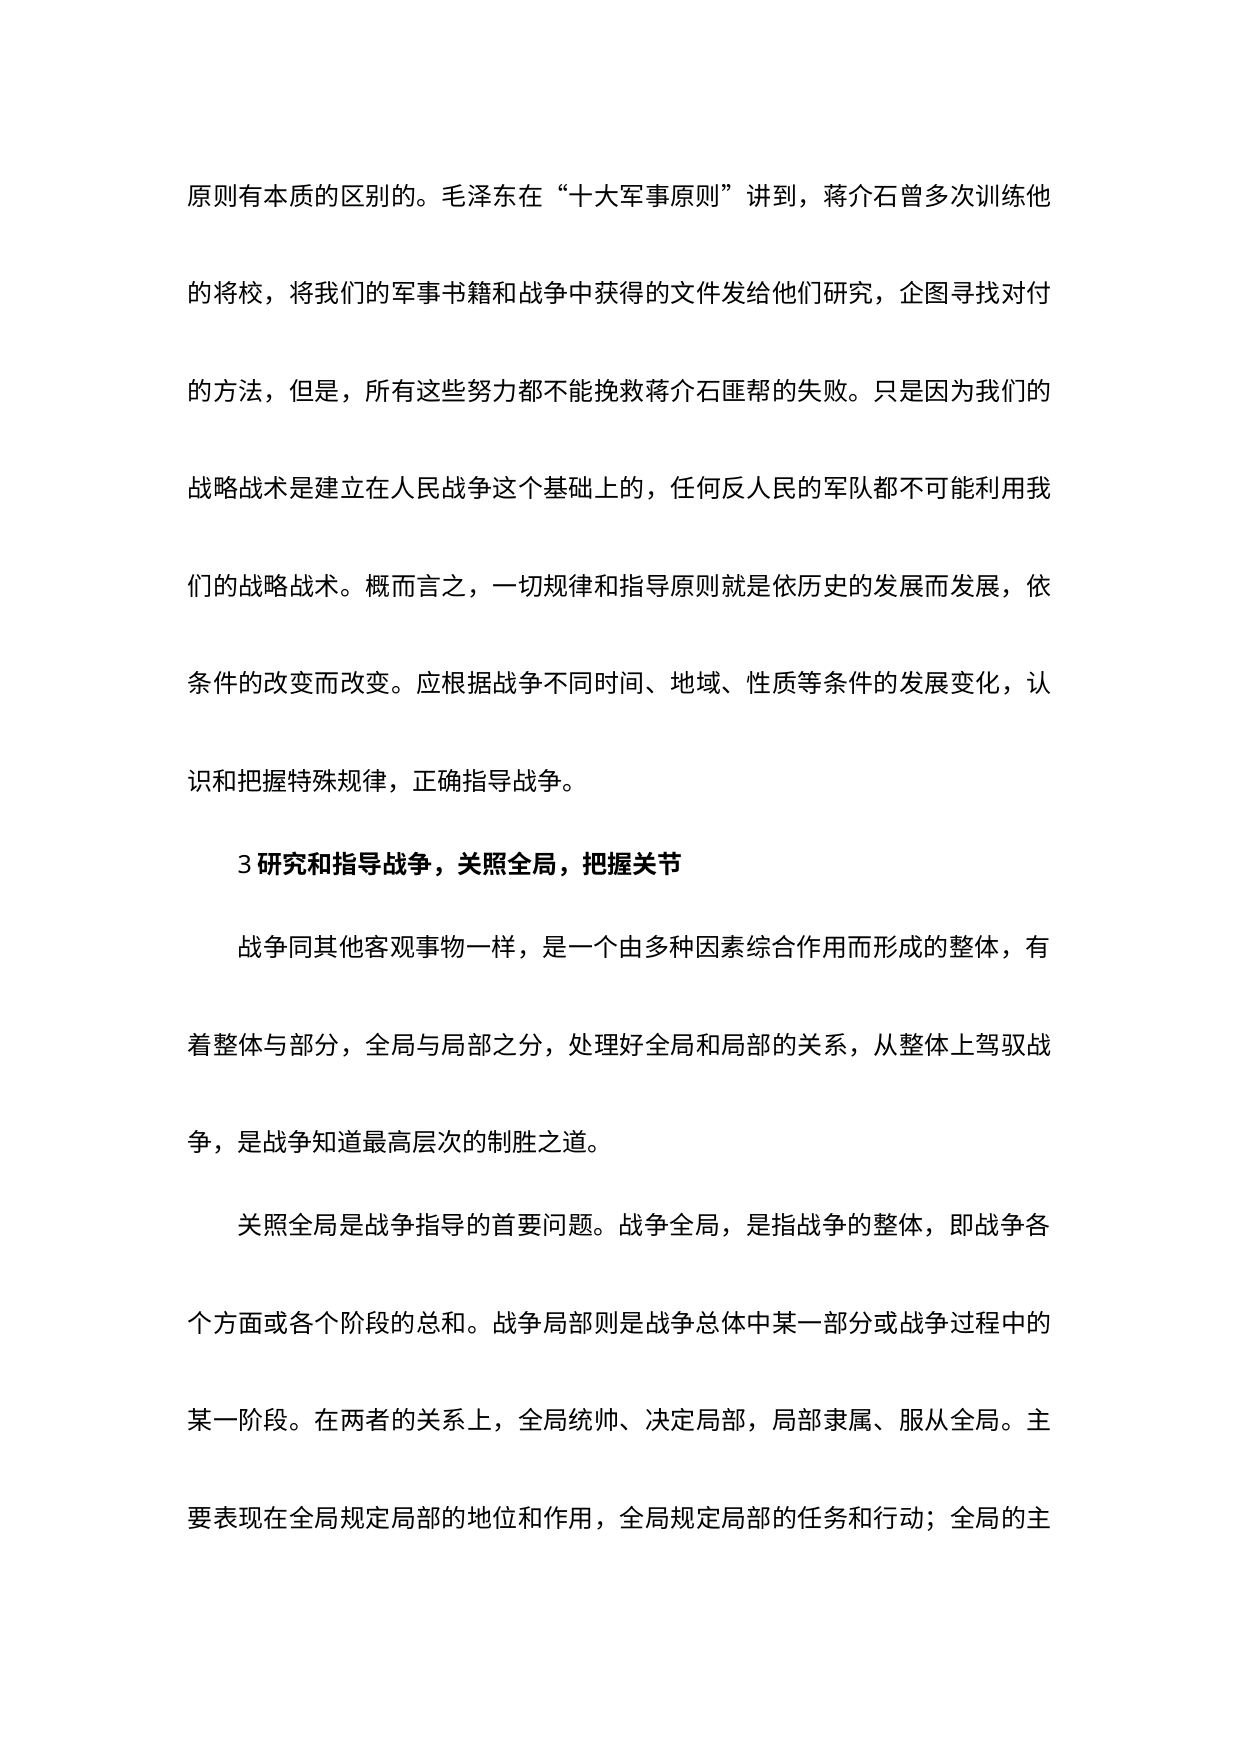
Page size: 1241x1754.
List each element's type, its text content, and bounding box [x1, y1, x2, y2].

text 战争同其他客观事物一样，是一个由多种因素综合作用而形成的整体，有着整体与部分，全局与局部之分，处理好全局和局部的关系，从整体上驾驭战争，是战争知道最高层次的制胜之道。 [187, 913, 1053, 1173]
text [187, 1191, 1053, 1549]
text 3研究和指导战争，关照全局，把握关节 [187, 830, 1053, 895]
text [187, 162, 1053, 812]
